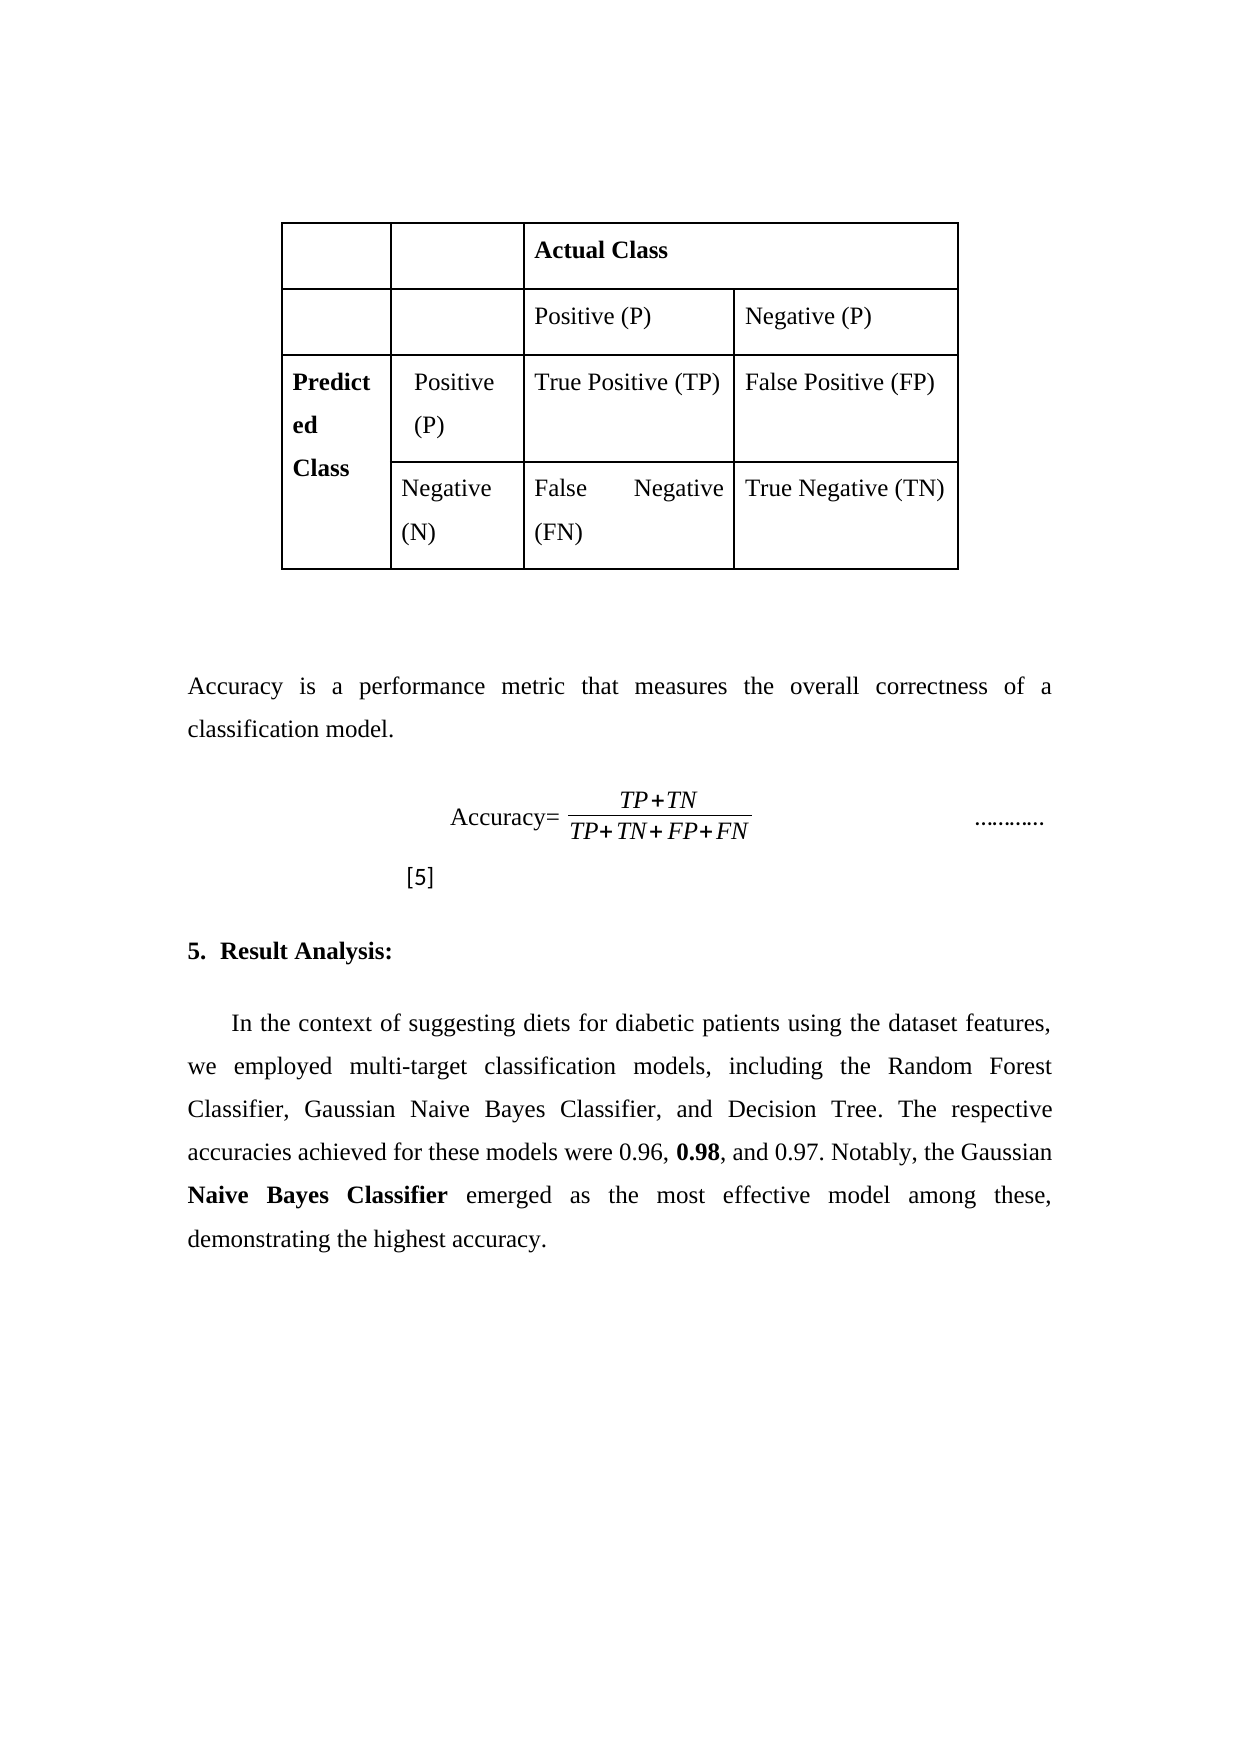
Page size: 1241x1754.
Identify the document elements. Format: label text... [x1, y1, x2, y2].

text Accuracy is a performance metric that measures the overall correctness of a classification model. [187, 671, 1053, 743]
table_header Actual Class [525, 224, 957, 288]
table_cell Predicted Class [283, 356, 390, 568]
text Accuracy= …………[5] [406, 787, 1053, 891]
table_cell Positive (P) [392, 356, 523, 461]
table_cell True Positive (TP) [525, 356, 733, 461]
table_cell Positive (P) [525, 290, 733, 354]
table_header [283, 224, 390, 288]
table_cell False Positive (FP) [735, 356, 957, 461]
text In the context of suggesting diets for diabetic patients using the dataset features, we employed multi-target classification models, including the Random Forest Classifier, Gaussian Naive Bayes Classifier, and Decision Tree. The respective accuracies achieved for these models were 0.96, 0.98, and 0.97. Notably, the Gaussian Naive Bayes Classifier emerged as the most effective model among these, demonstrating the highest accuracy. [187, 1008, 1053, 1252]
table_cell True Negative (TN) [735, 463, 957, 568]
list Result Analysis: [187, 936, 1053, 964]
table_cell Negative (P) [735, 290, 957, 354]
table_cell Negative (N) [392, 463, 523, 568]
table_header [392, 224, 523, 288]
table_cell [283, 290, 390, 354]
table_cell False Negative (FN) [525, 463, 733, 568]
table_cell [392, 290, 523, 354]
